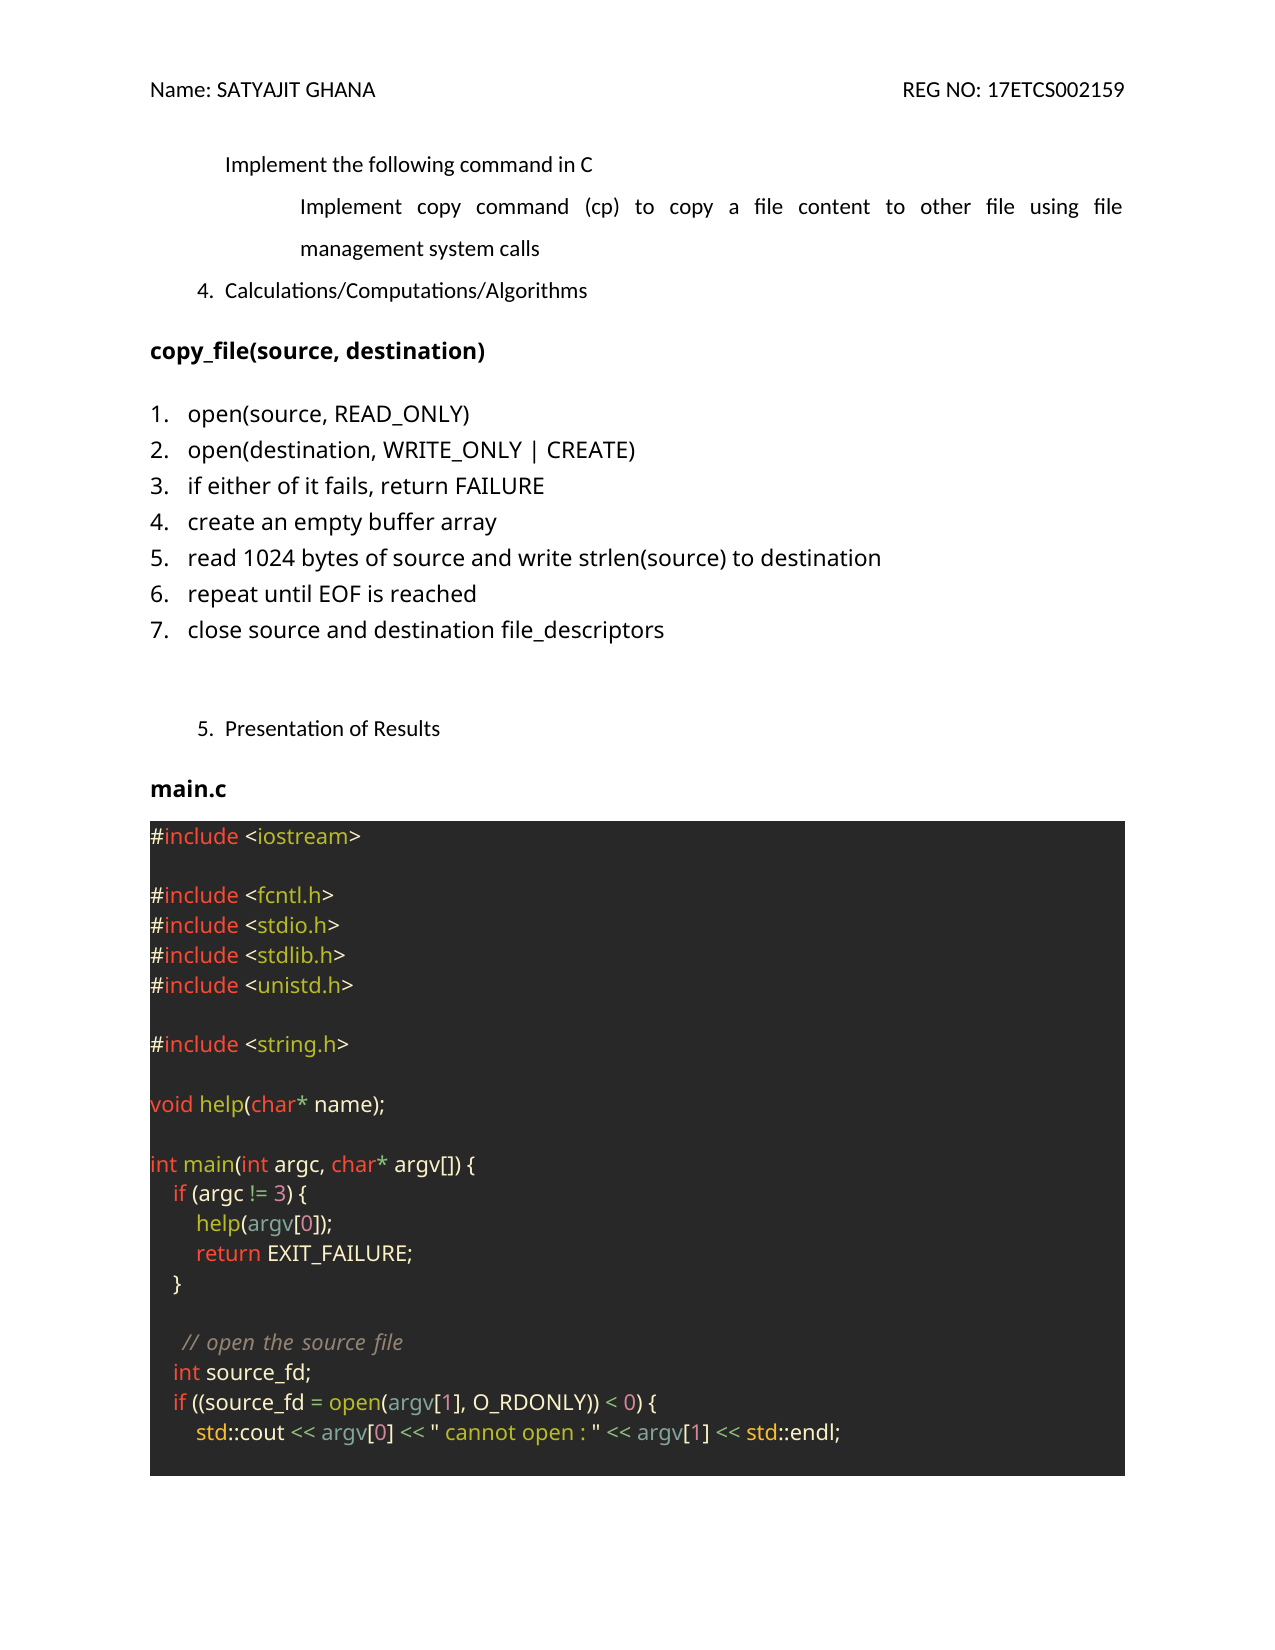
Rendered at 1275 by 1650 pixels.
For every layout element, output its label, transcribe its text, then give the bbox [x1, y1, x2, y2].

list if either of it fails, return FAILURE [150, 470, 1125, 501]
text // open the source file [150, 1327, 1125, 1357]
text void help(char* name); [150, 1089, 1125, 1119]
text #include <string.h> [150, 1029, 1125, 1059]
list open(source, READ_ONLY) [150, 398, 1125, 429]
list create an empty buffer array [150, 506, 1125, 537]
text #include <stdio.h> [150, 910, 1125, 940]
text #include <stdlib.h> [150, 940, 1125, 970]
text int main(int argc, char* argv[]) { [150, 1148, 1125, 1178]
list Implement copy command (cp) to copy a file content to other file using file management system calls [300, 192, 1125, 262]
text if (argc != 3) { [150, 1178, 1125, 1208]
list close source and destination file_descriptors [150, 614, 1125, 645]
list Presentation of Results [197, 714, 1125, 742]
text help(argv[0]); [150, 1208, 1125, 1238]
text } [150, 1268, 1125, 1297]
text #include <unistd.h> [150, 970, 1125, 999]
text if ((source_fd = open(argv[1], O_RDONLY)) < 0) { [150, 1387, 1125, 1417]
text #include <fcntl.h> [150, 880, 1125, 910]
list Implement the following command in C [225, 150, 1125, 178]
list open(destination, WRITE_ONLY | CREATE) [150, 434, 1125, 465]
text return EXIT_FAILURE; [150, 1238, 1125, 1268]
text int source_fd; [150, 1357, 1125, 1387]
list read 1024 bytes of source and write strlen(source) to destination [150, 542, 1125, 573]
text main.c [150, 773, 1125, 804]
list Calculations/Computations/Algorithms [197, 276, 1125, 304]
text std::cout << argv[0] << " cannot open : " << argv[1] << std::endl; [150, 1417, 1125, 1446]
text #include <iostream> [150, 821, 1125, 851]
text copy_file(source, destination) [150, 334, 1125, 366]
list repeat until EOF is reached [150, 578, 1125, 609]
